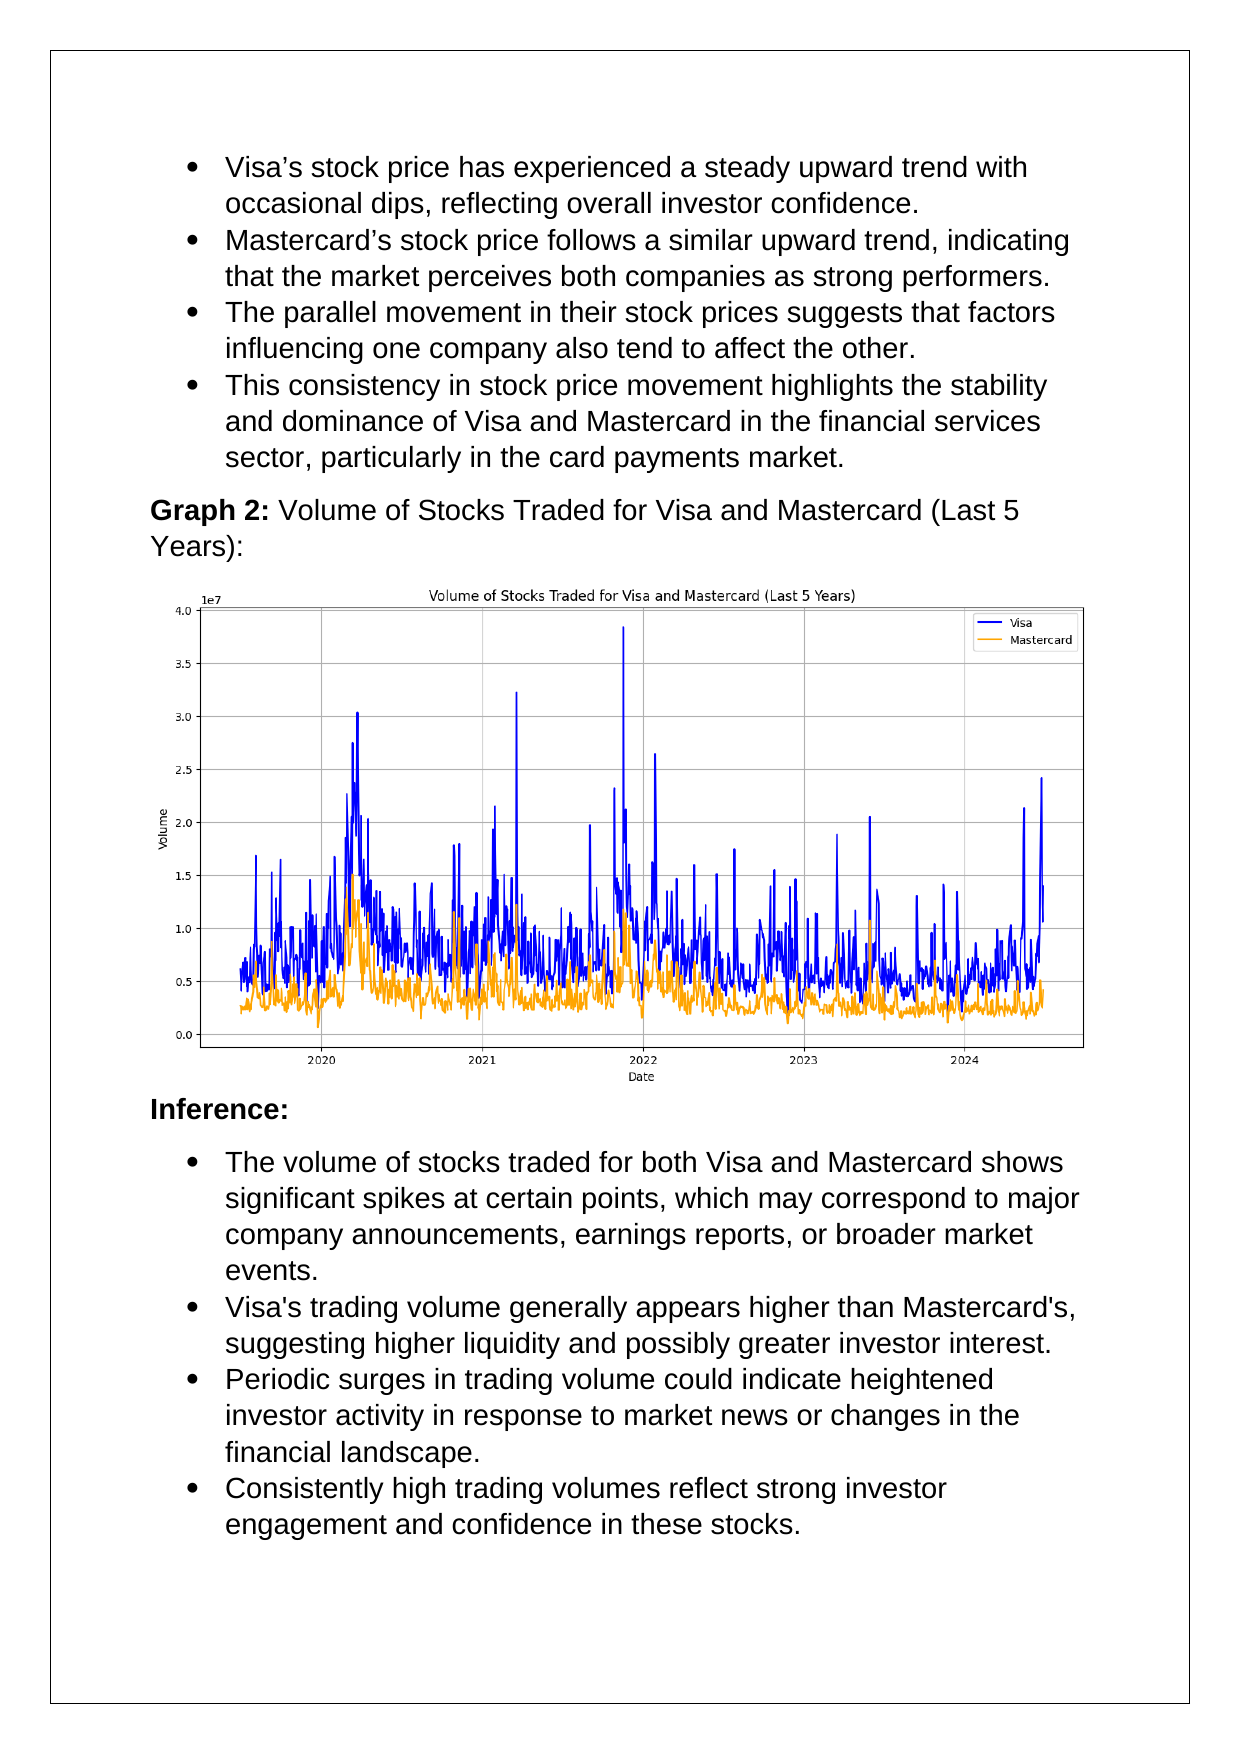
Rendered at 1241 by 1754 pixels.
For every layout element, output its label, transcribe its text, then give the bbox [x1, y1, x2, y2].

picture [150, 581, 1091, 1090]
list Mastercard’s stock price follows a similar upward trend, indicating that the market perceives both companies as strong performers. [187, 222, 1090, 292]
list Visa's trading volume generally appears higher than Mastercard's, suggesting higher liquidity and possibly greater investor interest. [187, 1289, 1090, 1359]
list The parallel movement in their stock prices suggests that factors influencing one company also tend to affect the other. [187, 295, 1090, 365]
list The volume of stocks traded for both Visa and Mastercard shows significant spikes at certain points, which may correspond to major company announcements, earnings reports, or broader market events. [187, 1145, 1090, 1287]
list Consistently high trading volumes reflect strong investor engagement and confidence in these stocks. [187, 1471, 1090, 1541]
list Visa’s stock price has experienced a steady upward trend with occasional dips, reflecting overall investor confidence. [187, 150, 1090, 220]
text Inference: [150, 1090, 1090, 1126]
list Periodic surges in trading volume could indicate heightened investor activity in response to market news or changes in the financial landscape. [187, 1362, 1090, 1468]
text Graph 2: Volume of Stocks Traded for Visa and Mastercard (Last 5 Years): [150, 493, 1090, 562]
list This consistency in stock price movement highlights the stability and dominance of Visa and Mastercard in the financial services sector, particularly in the card payments market. [187, 367, 1090, 473]
